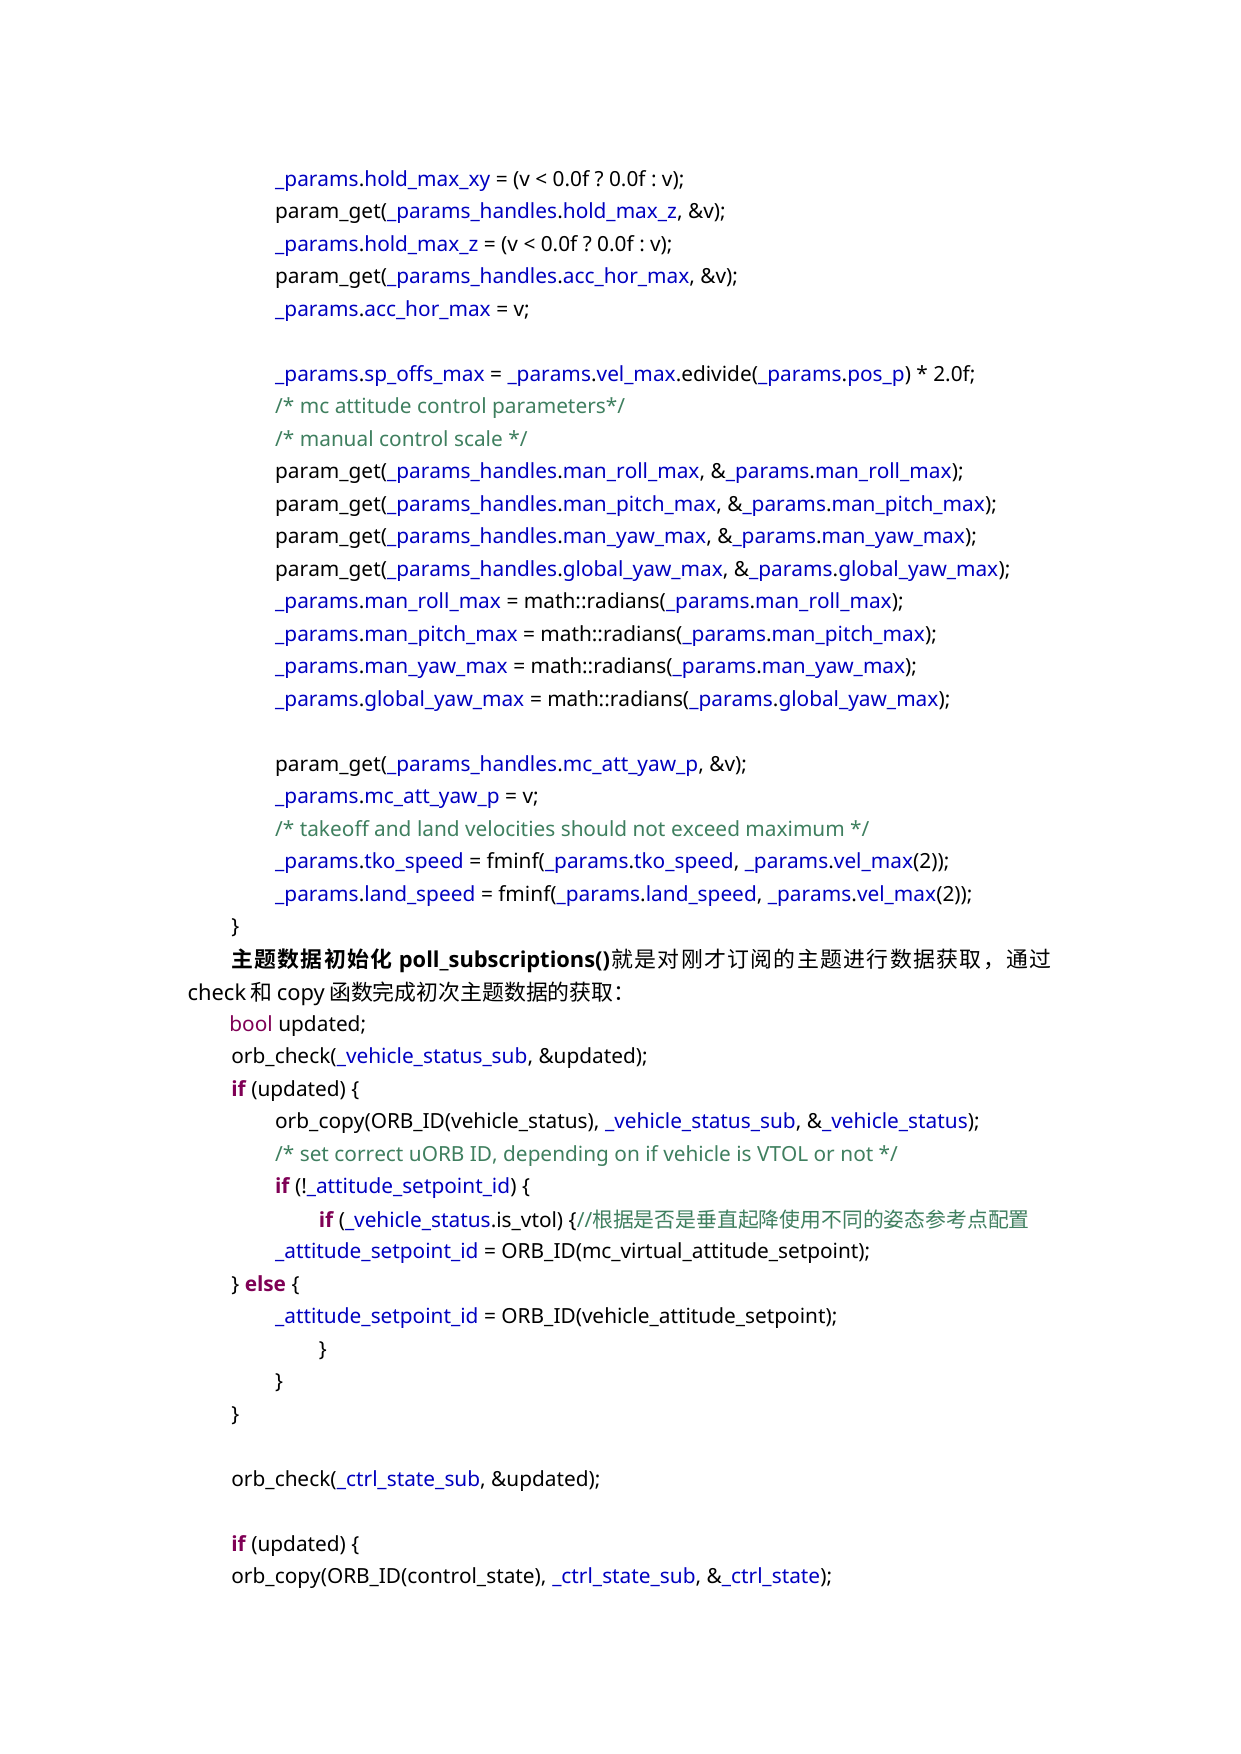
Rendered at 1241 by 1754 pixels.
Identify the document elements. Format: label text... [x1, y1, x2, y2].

text /* takeoff and land velocities should not exceed maximum */ [187, 812, 1053, 844]
text _attitude_setpoint_id = ORB_ID(vehicle_attitude_setpoint); [187, 1299, 1053, 1332]
text } [187, 1397, 1053, 1429]
text orb_check(_ctrl_state_sub, &updated); [187, 1462, 1053, 1494]
text /* mc attitude control parameters*/ [187, 389, 1053, 422]
text _attitude_setpoint_id = ORB_ID(mc_virtual_attitude_setpoint); [187, 1234, 1053, 1267]
text /* set correct uORB ID, depending on if vehicle is VTOL or not */ [187, 1137, 1053, 1169]
text _params.global_yaw_max = math::radians(_params.global_yaw_max); [187, 682, 1053, 714]
text _params.acc_hor_max = v; [187, 292, 1053, 324]
text param_get(_params_handles.mc_att_yaw_p, &v); [187, 747, 1053, 779]
text param_get(_params_handles.man_yaw_max, &_params.man_yaw_max); [187, 519, 1053, 552]
text } [187, 1364, 1053, 1397]
text 主题数据初始化poll_subscriptions()就是对刚才订阅的主题进行数据获取，通过check和copy函数完成初次主题数据的获取： [187, 942, 1053, 1007]
text _params.hold_max_z = (v < 0.0f ? 0.0f : v); [187, 227, 1053, 259]
text param_get(_params_handles.man_pitch_max, &_params.man_pitch_max); [187, 487, 1053, 519]
text _params.man_roll_max = math::radians(_params.man_roll_max); [187, 584, 1053, 617]
text param_get(_params_handles.man_roll_max, &_params.man_roll_max); [187, 454, 1053, 487]
text param_get(_params_handles.global_yaw_max, &_params.global_yaw_max); [187, 552, 1053, 584]
text _params.tko_speed = fminf(_params.tko_speed, _params.vel_max(2)); [187, 844, 1053, 877]
text _params.man_pitch_max = math::radians(_params.man_pitch_max); [187, 617, 1053, 649]
text orb_copy(ORB_ID(control_state), _ctrl_state_sub, &_ctrl_state); [187, 1559, 1053, 1592]
text if (updated) { [187, 1527, 1053, 1559]
text _params.man_yaw_max = math::radians(_params.man_yaw_max); [187, 649, 1053, 682]
text if (updated) { [187, 1072, 1053, 1104]
text param_get(_params_handles.hold_max_z, &v); [187, 194, 1053, 227]
text _params.sp_offs_max = _params.vel_max.edivide(_params.pos_p) * 2.0f; [187, 357, 1053, 389]
text /* manual control scale */ [187, 422, 1053, 454]
text } [187, 909, 1053, 942]
text if (_vehicle_status.is_vtol) {//根据是否是垂直起降使用不同的姿态参考点配置 [187, 1202, 1053, 1234]
text _params.land_speed = fminf(_params.land_speed, _params.vel_max(2)); [187, 877, 1053, 909]
text _params.hold_max_xy = (v < 0.0f ? 0.0f : v); [187, 162, 1053, 194]
text orb_copy(ORB_ID(vehicle_status), _vehicle_status_sub, &_vehicle_status); [187, 1104, 1053, 1137]
text _params.mc_att_yaw_p = v; [187, 779, 1053, 812]
text orb_check(_vehicle_status_sub, &updated); [187, 1039, 1053, 1072]
text } else { [187, 1267, 1053, 1299]
text if (!_attitude_setpoint_id) { [187, 1169, 1053, 1202]
text param_get(_params_handles.acc_hor_max, &v); [187, 259, 1053, 292]
text bool updated; [187, 1007, 1053, 1039]
text } [187, 1332, 1053, 1364]
